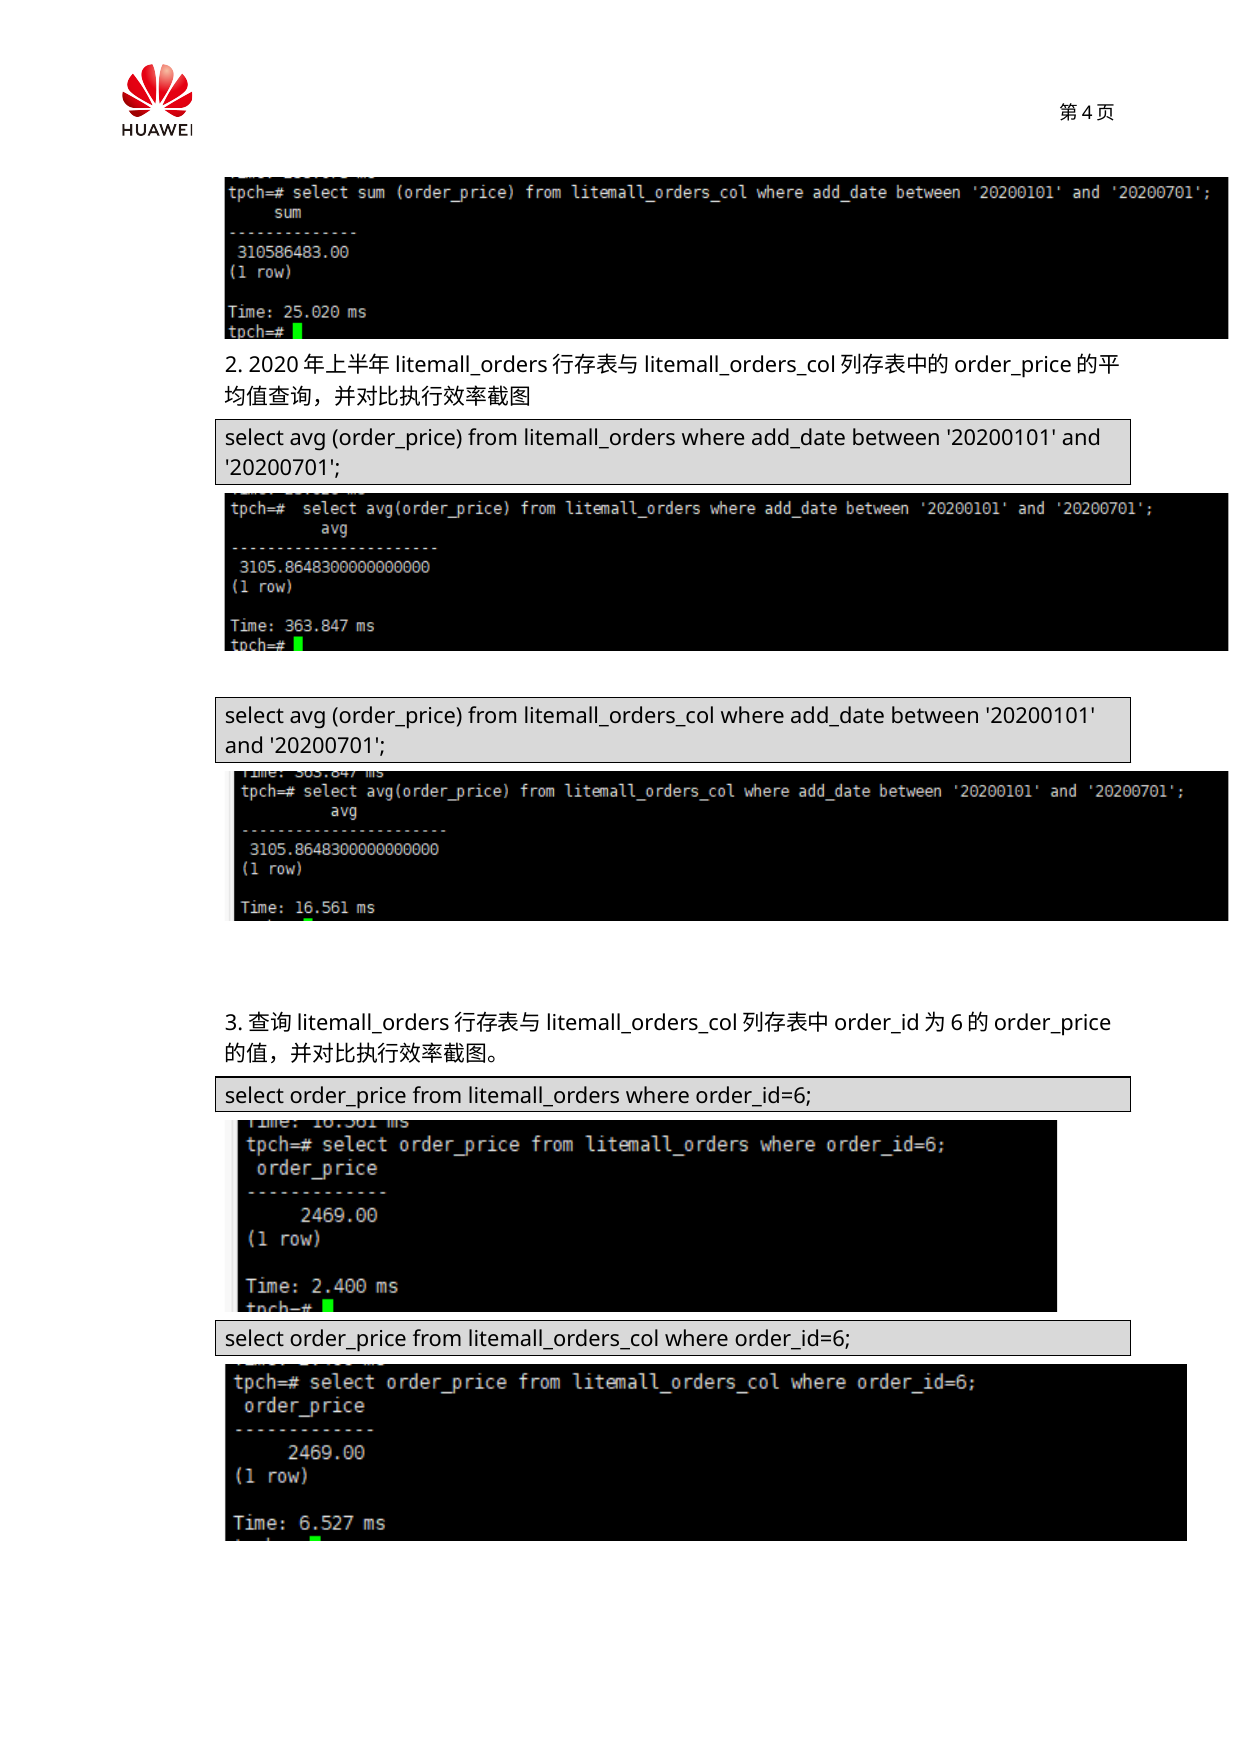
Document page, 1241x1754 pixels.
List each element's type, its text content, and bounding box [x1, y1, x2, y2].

picture [224, 771, 1229, 921]
picture [224, 493, 1229, 651]
picture [122, 64, 193, 136]
text select order_price from litemall_orders_col where order_id=6; [216, 1321, 1130, 1355]
picture [224, 1120, 1058, 1312]
text 2. 2020年上半年litemall_orders行存表与litemall_orders_col列存表中的order_price的平均值查询，并对比执行效率截图 [224, 347, 1122, 411]
text select avg (order_price) from litemall_orders where add_date between '20200101' and '20200701'; [216, 420, 1130, 484]
picture [224, 1364, 1187, 1541]
text 3. 查询litemall_orders行存表与litemall_orders_col列存表中order_id为6的order_price的值，并对比执行效率截图。 [224, 1005, 1122, 1068]
text select avg (order_price) from litemall_orders_col where add_date between '20200101' and '20200701'; [216, 698, 1130, 762]
text select order_price from litemall_orders where order_id=6; [216, 1078, 1130, 1111]
picture [224, 177, 1229, 339]
